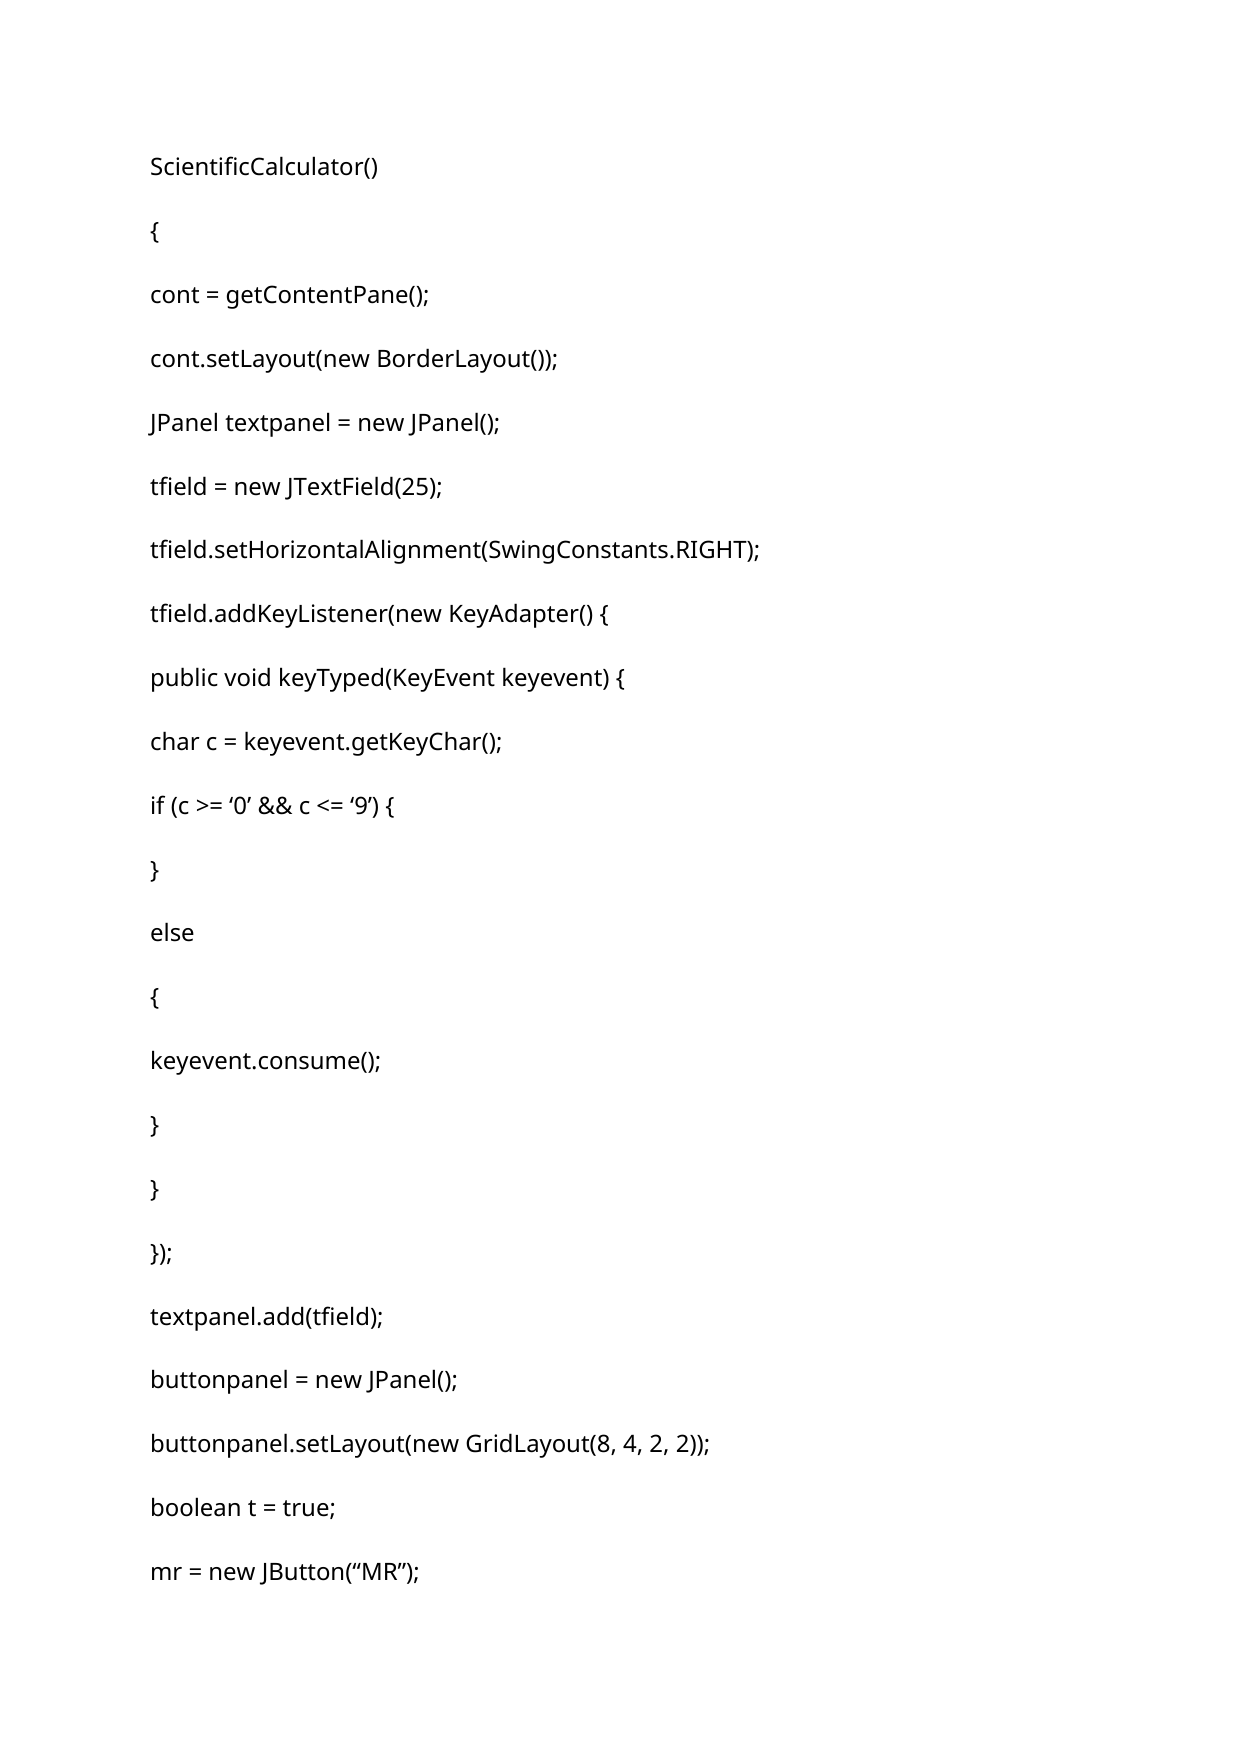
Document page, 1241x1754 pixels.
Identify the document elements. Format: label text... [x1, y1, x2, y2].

text ScientificCalculator() [150, 150, 1090, 183]
text tfield = new JTextField(25); [150, 469, 1090, 502]
text tfield.setHorizontalAlignment(SwingConstants.RIGHT); [150, 533, 1090, 566]
text keyevent.consume(); [150, 1044, 1090, 1077]
text } [150, 1108, 1090, 1140]
text public void keyTyped(KeyEvent keyevent) { [150, 661, 1090, 693]
text boolean t = true; [150, 1491, 1090, 1523]
text else [150, 916, 1090, 949]
text { [150, 214, 1090, 246]
text } [150, 852, 1090, 885]
text mr = new JButton(“MR”); [150, 1555, 1090, 1587]
text if (c >= ‘0’ && c <= ‘9’) { [150, 788, 1090, 821]
text textpanel.add(tfield); [150, 1299, 1090, 1332]
text JPanel textpanel = new JPanel(); [150, 405, 1090, 438]
text tfield.addKeyListener(new KeyAdapter() { [150, 597, 1090, 629]
text }); [150, 1236, 1090, 1268]
text buttonpanel.setLayout(new GridLayout(8, 4, 2, 2)); [150, 1427, 1090, 1460]
text cont.setLayout(new BorderLayout()); [150, 342, 1090, 374]
text buttonpanel = new JPanel(); [150, 1363, 1090, 1396]
text char c = keyevent.getKeyChar(); [150, 725, 1090, 757]
text { [150, 980, 1090, 1013]
text } [150, 1172, 1090, 1204]
text cont = getContentPane(); [150, 278, 1090, 310]
